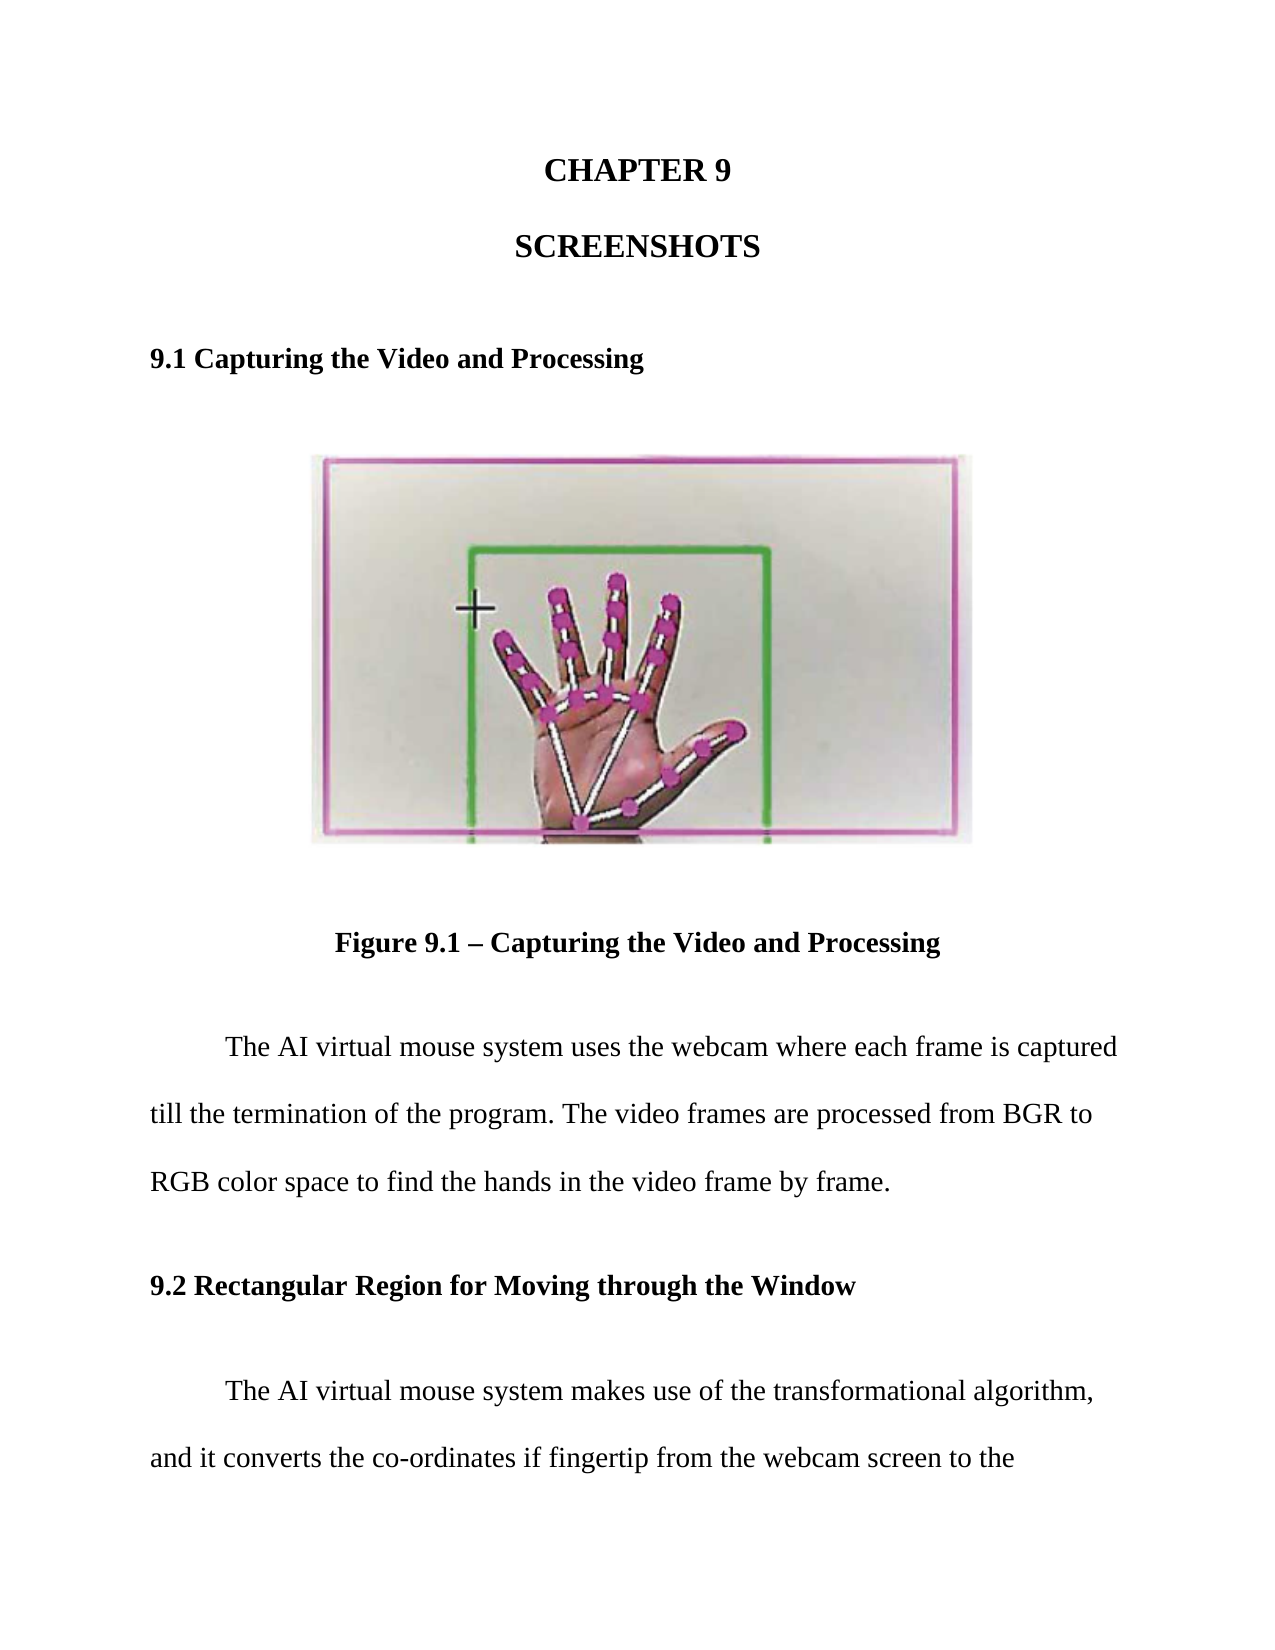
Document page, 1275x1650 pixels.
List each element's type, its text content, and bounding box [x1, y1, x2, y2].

picture [301, 445, 974, 860]
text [150, 1373, 1125, 1473]
text The AI virtual mouse system uses the webcam where each frame is captured till the termination of the program. The video frames are processed from BGR to RGB color space to find the hands in the video frame by frame. [150, 1029, 1125, 1197]
text SCREENSHOTS [150, 227, 1125, 265]
text 9.2 Rectangular Region for Moving through the Window [150, 1268, 1125, 1302]
text 9.1 Capturing the Video and Processing [150, 341, 1125, 374]
text CHAPTER 9 [150, 150, 1125, 188]
text Figure 9.1 – Capturing the Video and Processing [150, 925, 1125, 958]
